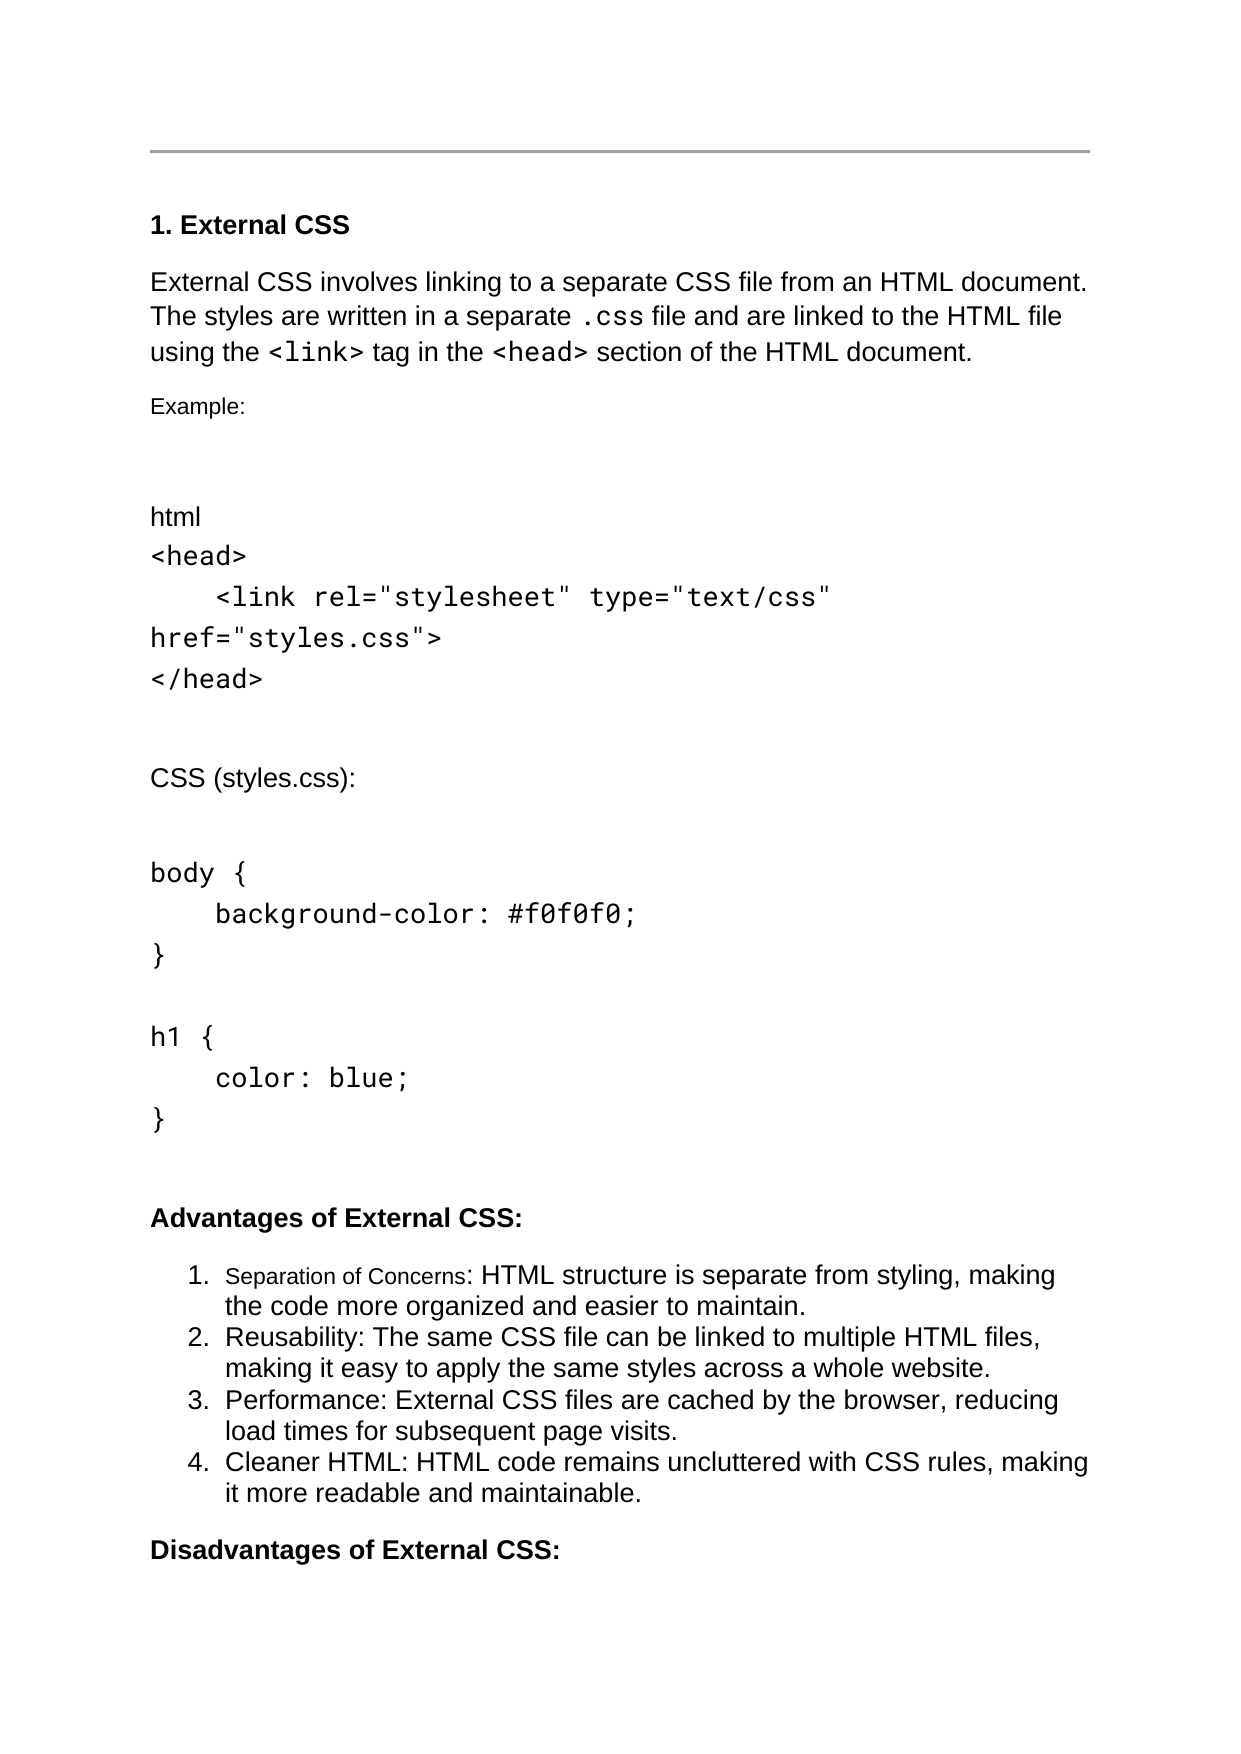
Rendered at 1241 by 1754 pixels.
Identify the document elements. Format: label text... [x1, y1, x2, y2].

text html [150, 501, 1090, 532]
text External CSS involves linking to a separate CSS file from an HTML document. The styles are written in a separate .css file and are linked to the HTML file using the <link> tag in the <head> section of the HTML document. [150, 266, 1090, 368]
subtitle Disadvantages of External CSS: [150, 1534, 1090, 1565]
text body { [150, 854, 1090, 890]
list Cleaner HTML: HTML code remains uncluttered with CSS rules, making it more readable and maintainable. [187, 1446, 1090, 1509]
text </head> [150, 660, 1090, 696]
text <link rel="stylesheet" type="text/css" href="styles.css"> [150, 578, 1090, 655]
text background-color: #f0f0f0; [150, 895, 1090, 931]
list Separation of Concerns: HTML structure is separate from styling, making the code more organized and easier to maintain. [187, 1259, 1090, 1321]
subtitle 1. External CSS [150, 209, 1090, 241]
text <head> [150, 537, 1090, 573]
text } [150, 1100, 1090, 1136]
text CSS (styles.css): [150, 762, 1090, 793]
text } [150, 936, 1090, 972]
subtitle Advantages of External CSS: [150, 1202, 1090, 1234]
text color: blue; [150, 1059, 1090, 1095]
subtitle Example: [150, 393, 1090, 420]
text h1 { [150, 1018, 1090, 1054]
list Performance: External CSS files are cached by the browser, reducing load times for subsequent page visits. [187, 1384, 1090, 1446]
list Reusability: The same CSS file can be linked to multiple HTML files, making it easy to apply the same styles across a whole website. [187, 1321, 1090, 1384]
